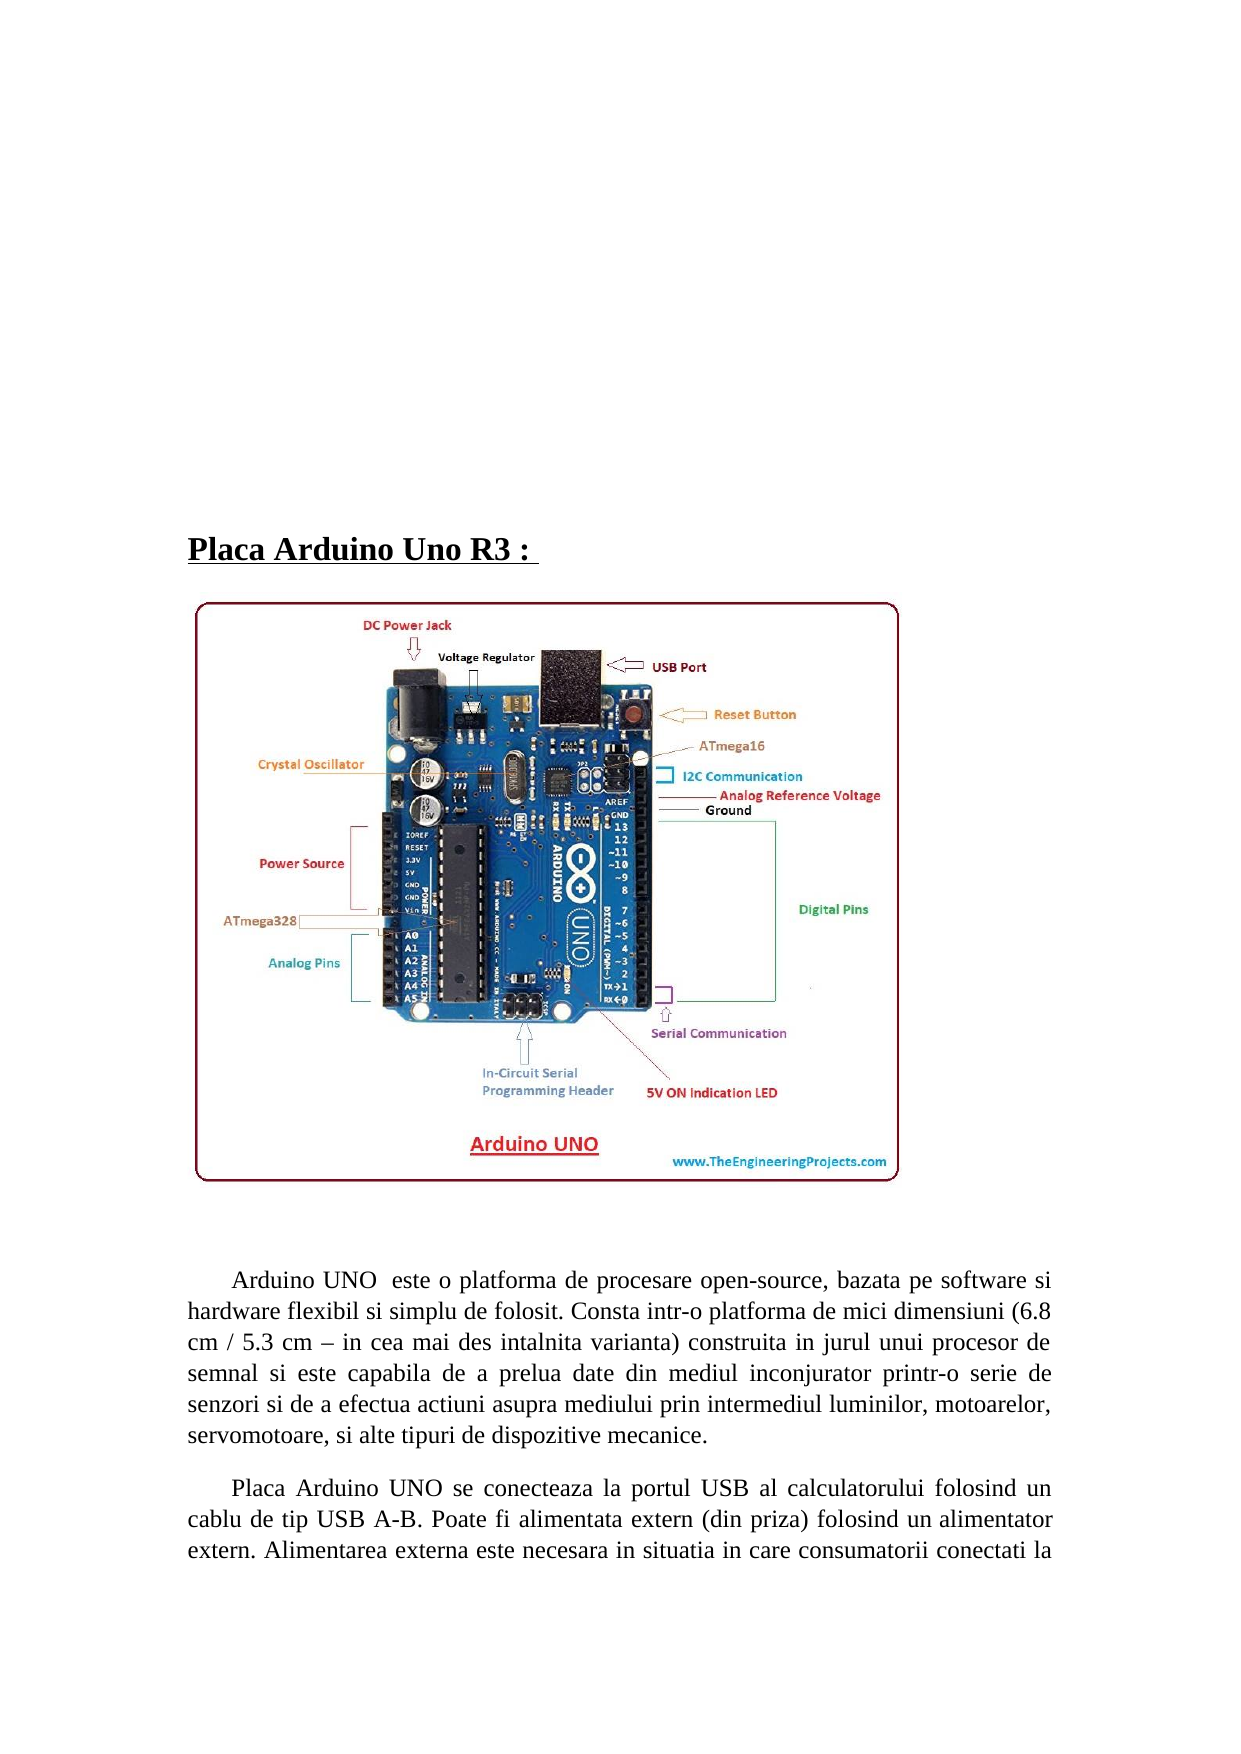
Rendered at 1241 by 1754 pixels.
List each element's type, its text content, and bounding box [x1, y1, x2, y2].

text Arduino UNO este o platforma de procesare open-source, bazata pe software si hardware flexibil si simplu de folosit. Consta intr-o platforma de mici dimensiuni (6.8 cm / 5.3 cm – in cea mai des intalnita varianta) construita in jurul unui procesor de semnal si este capabila de a prelua date din mediul inconjurator printr-o serie de senzori si de a efectua actiuni asupra mediului prin intermediul luminilor, motoarelor, servomotoare, si alte tipuri de dispozitive mecanice. [187, 1319, 1053, 1449]
text Arduino UNO este o platforma de procesare open-source, bazata pe software si hardware flexibil si simplu de folosit. Consta intr-o platforma de mici dimensiuni (6.8 cm / 5.3 cm – in cea mai des intalnita varianta) construita in jurul unui procesor de semnal si este capabila de a prelua date din mediul inconjurator printr-o serie de senzori si de a efectua actiuni asupra mediului prin intermediul luminilor, motoarelor, servomotoare, si alte tipuri de dispozitive mecanice. [187, 1265, 1053, 1318]
text Placa Arduino Uno R3 : [187, 529, 1053, 568]
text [187, 1473, 1053, 1564]
picture [187, 592, 904, 1188]
